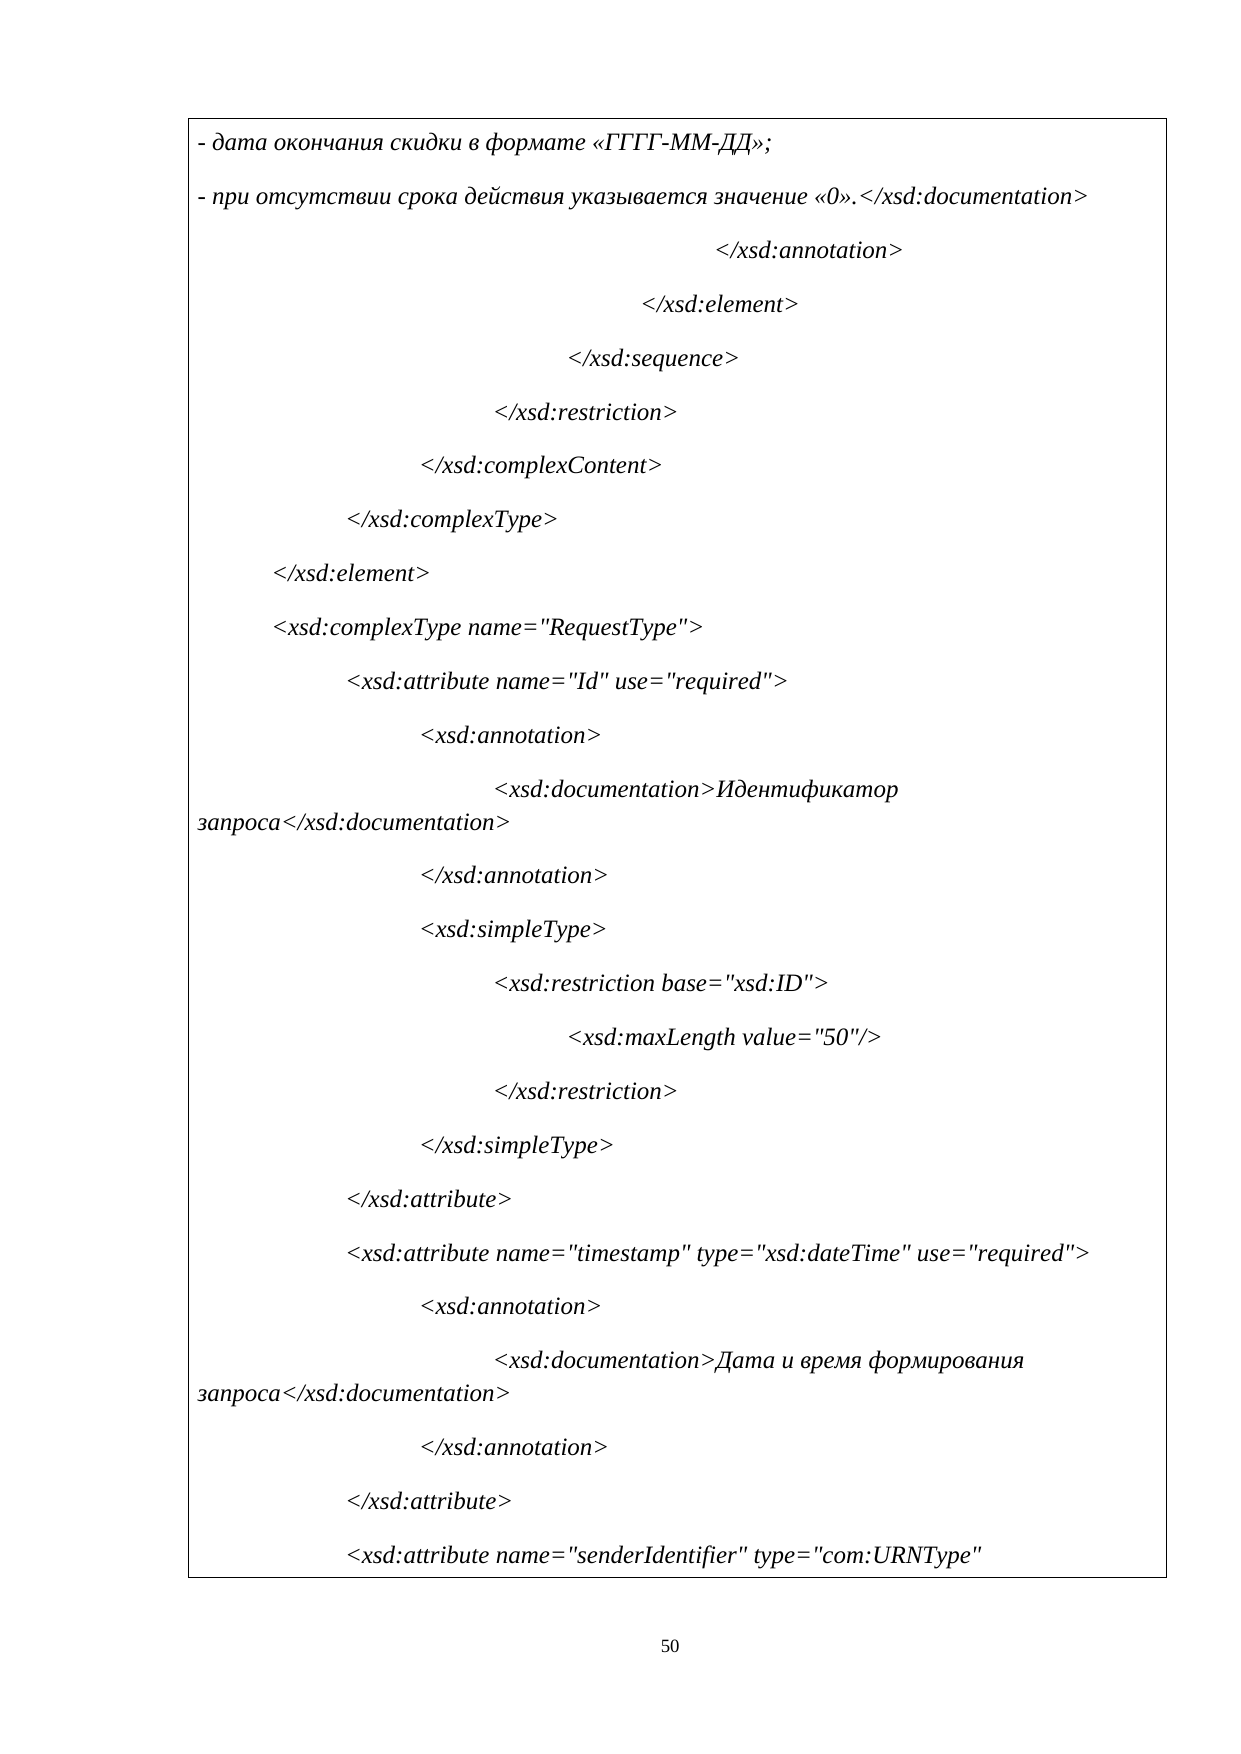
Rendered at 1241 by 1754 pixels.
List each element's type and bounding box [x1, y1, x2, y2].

table_header [189, 119, 1166, 1577]
